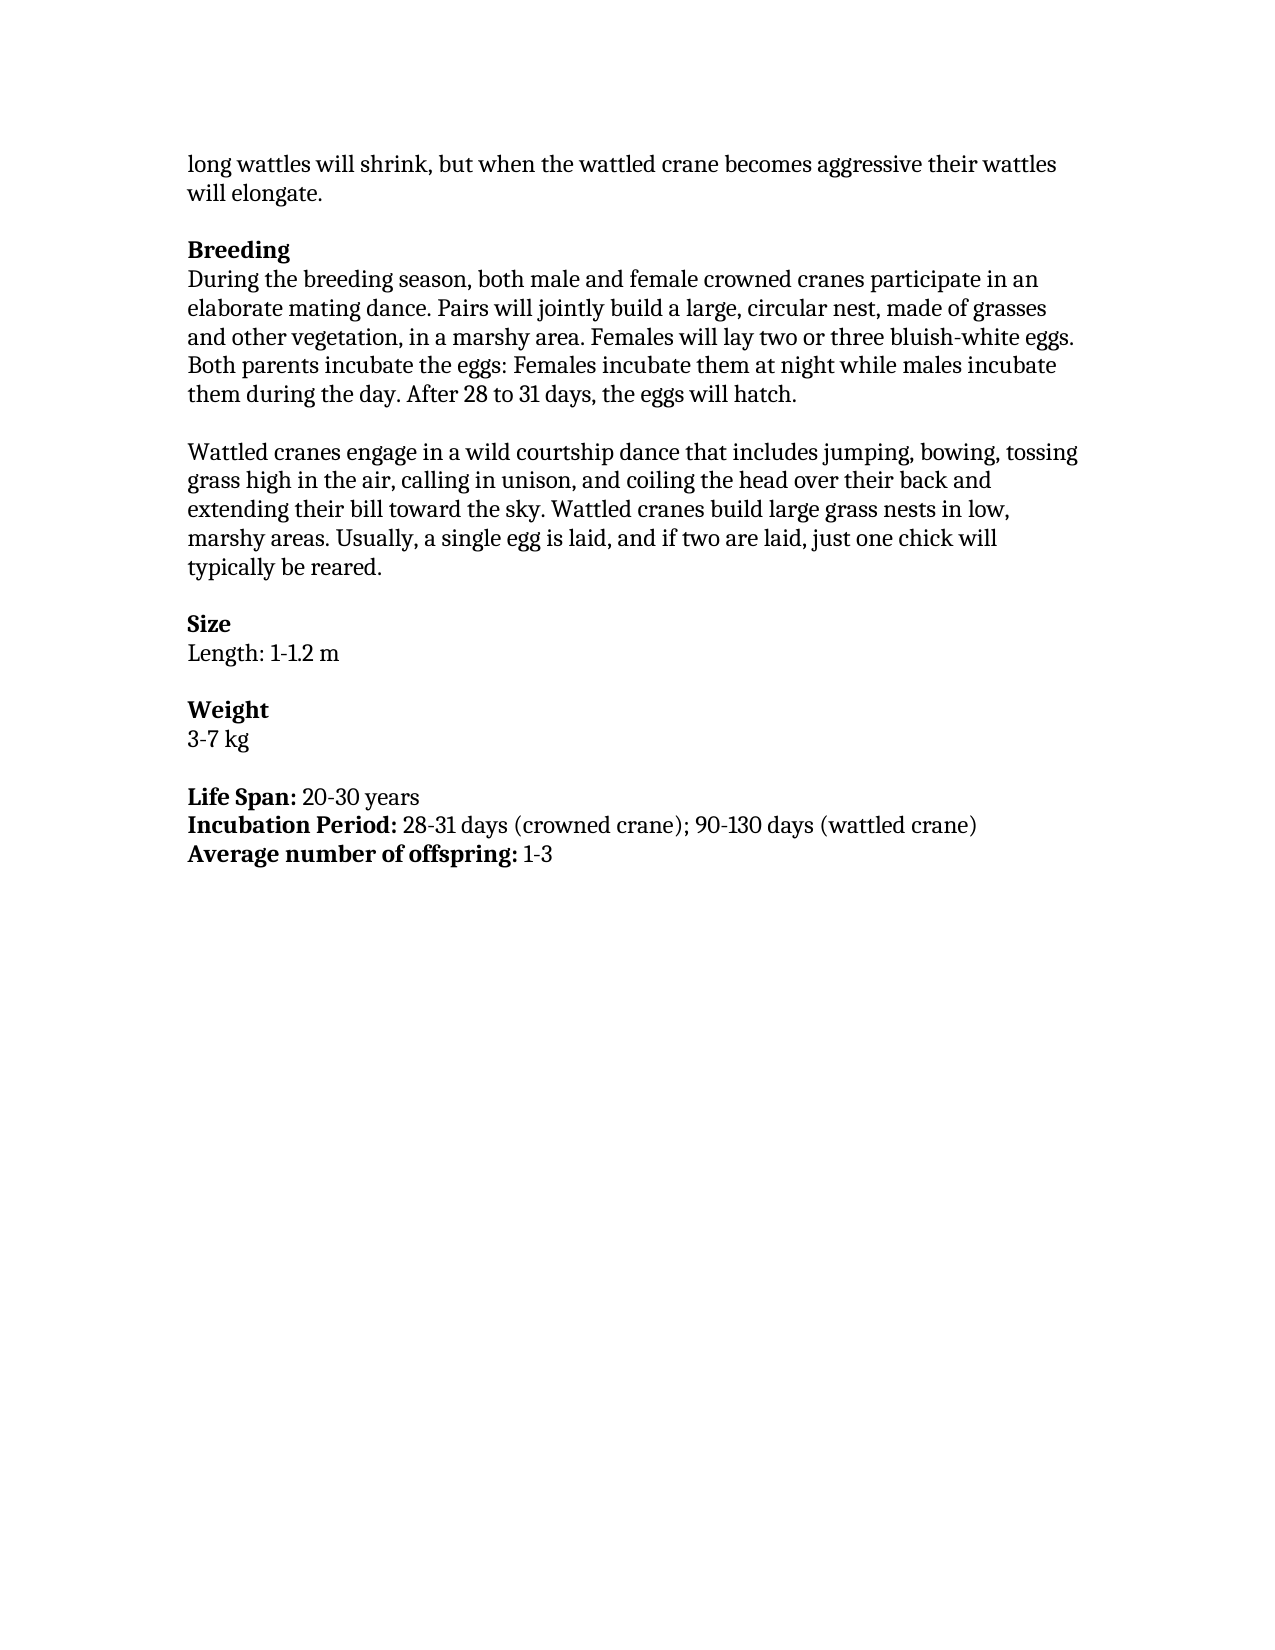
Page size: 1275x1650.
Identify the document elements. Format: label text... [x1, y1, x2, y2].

text During the breeding season, both male and female crowned cranes participate in an elaborate mating dance. Pairs will jointly build a large, circular nest, made of grasses and other vegetation, in a marshy area. Females will lay two or three bluish-white eggs. Both parents incubate the eggs: Females incubate them at night while males incubate them during the day. After 28 to 31 days, the eggs will hatch. [187, 265, 1087, 409]
text 3-7 kg [187, 725, 1087, 754]
text Life Span: 20-30 years [187, 782, 1087, 811]
text Weight [187, 696, 1087, 725]
text Incubation Period: 28-31 days (crowned crane); 90-130 days (wattled crane) [187, 811, 1087, 840]
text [187, 150, 1087, 207]
text Breeding [187, 236, 1087, 265]
text Length: 1-1.2 m [187, 639, 1087, 667]
text Wattled cranes engage in a wild courtship dance that includes jumping, bowing, tossing grass high in the air, calling in unison, and coiling the head over their back and extending their bill toward the sky. Wattled cranes build large grass nests in low, marshy areas. Usually, a single egg is laid, and if two are laid, just one chick will typically be reared. [187, 437, 1087, 581]
text Average number of offspring: 1-3 [187, 840, 1087, 869]
text Size [187, 610, 1087, 639]
